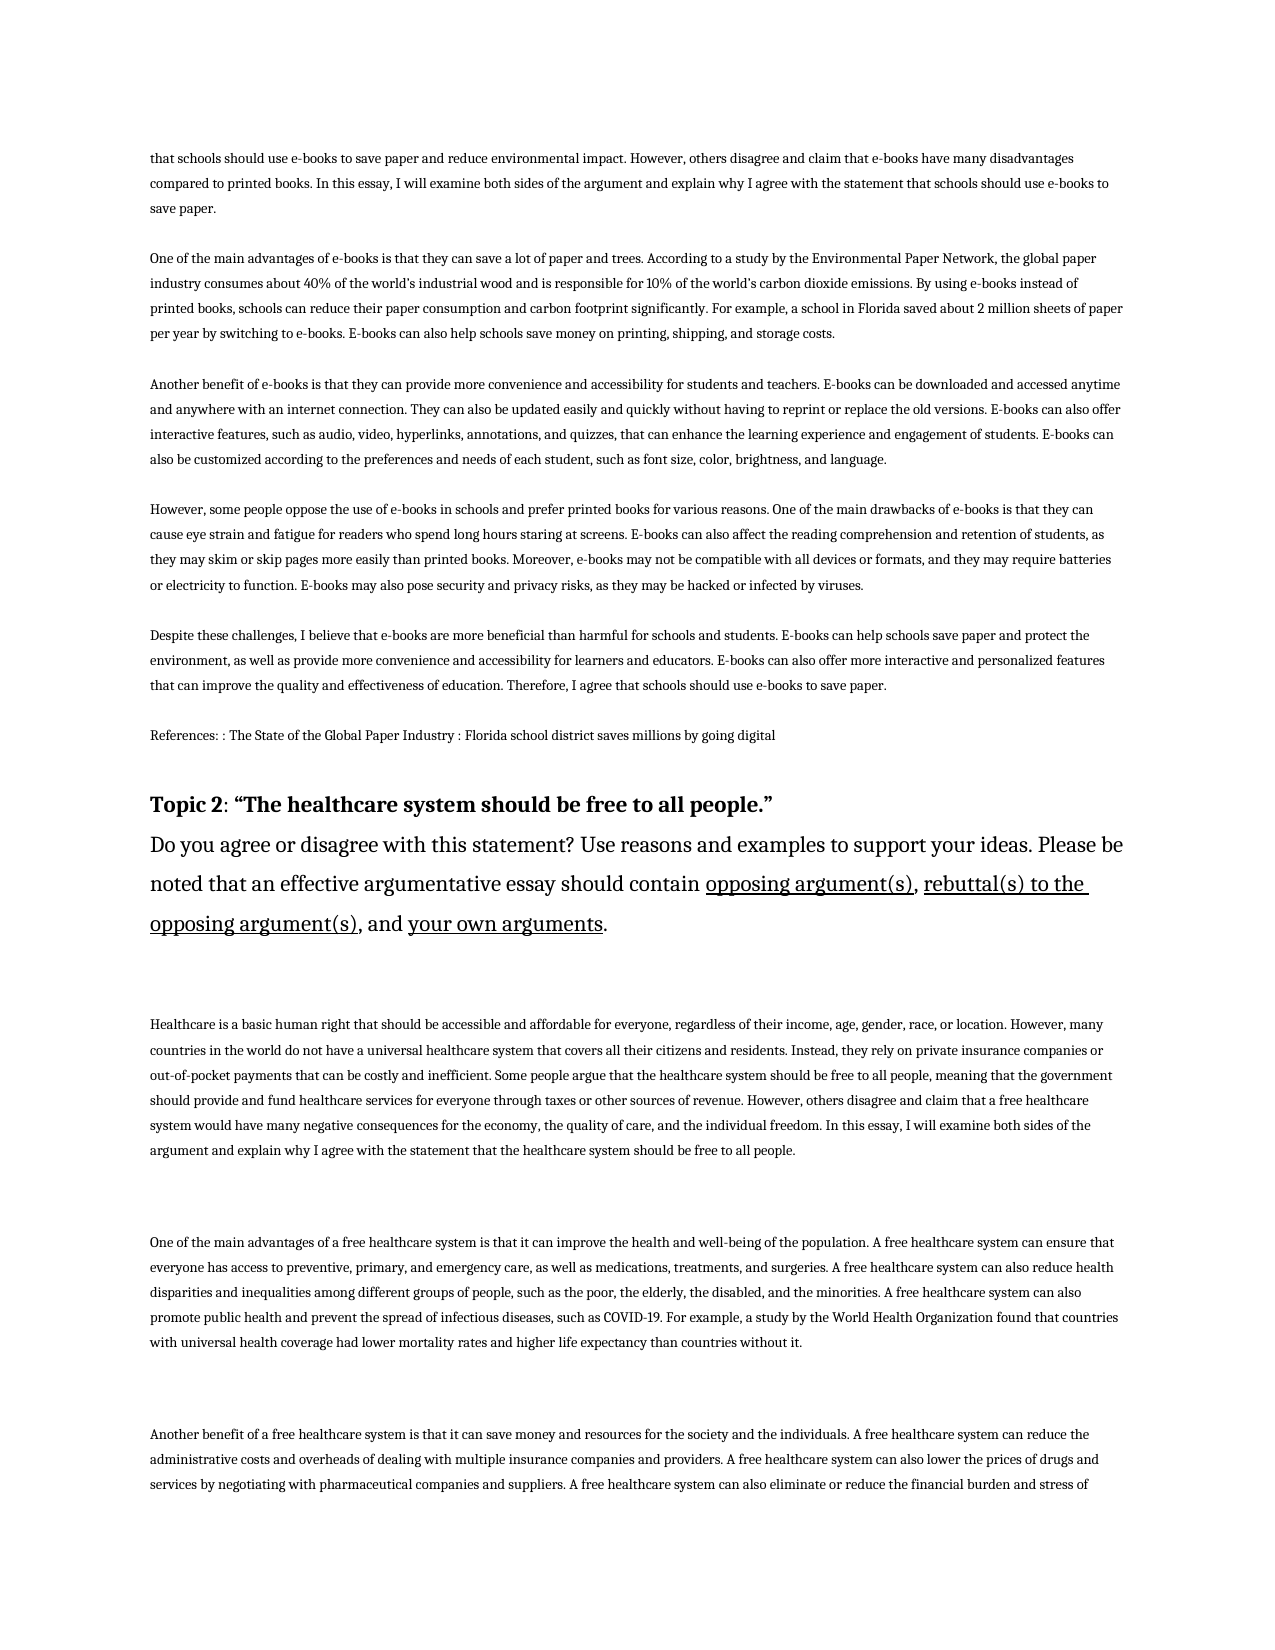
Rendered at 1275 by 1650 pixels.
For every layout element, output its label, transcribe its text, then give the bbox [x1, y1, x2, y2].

text However, some people oppose the use of e-books in schools and prefer printed books for various reasons. One of the main drawbacks of e-books is that they can cause eye strain and fatigue for readers who spend long hours staring at screens. E-books can also affect the reading comprehension and retention of students, as they may skim or skip pages more easily than printed books. Moreover, e-books may not be compatible with all devices or formats, and they may require batteries or electricity to function. E-books may also pose security and privacy risks, as they may be hacked or infected by viruses. [150, 501, 1125, 593]
text Another benefit of e-books is that they can provide more convenience and accessibility for students and teachers. E-books can be downloaded and accessed anytime and anywhere with an internet connection. They can also be updated easily and quickly without having to reprint or replace the old versions. E-books can also offer interactive features, such as audio, video, hyperlinks, annotations, and quizzes, that can enhance the learning experience and engagement of students. E-books can also be customized according to the preferences and needs of each student, such as font size, color, brightness, and language. [150, 376, 1125, 468]
text Topic 2: “The healthcare system should be free to all people.” Do you agree or disagree with this statement? Use reasons and examples to support your ideas. Please be noted that an effective argumentative essay should contain opposing argument(s), rebuttal(s) to the opposing argument(s), and your own arguments. [150, 792, 1125, 937]
text One of the main advantages of e-books is that they can save a lot of paper and trees. According to a study by the Environmental Paper Network, the global paper industry consumes about 40% of the world’s industrial wood and is responsible for 10% of the world’s carbon dioxide emissions. By using e-books instead of printed books, schools can reduce their paper consumption and carbon footprint significantly. For example, a school in Florida saved about 2 million sheets of paper per year by switching to e-books. E-books can also help schools save money on printing, shipping, and storage costs. [150, 250, 1125, 342]
text Despite these challenges, I believe that e-books are more beneficial than harmful for schools and students. E-books can help schools save paper and protect the environment, as well as provide more convenience and accessibility for learners and educators. E-books can also offer more interactive and personalized features that can improve the quality and effectiveness of education. Therefore, I agree that schools should use e-books to save paper. [150, 627, 1125, 694]
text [150, 1426, 1125, 1493]
text One of the main advantages of a free healthcare system is that it can improve the health and well-being of the population. A free healthcare system can ensure that everyone has access to preventive, primary, and emergency care, as well as medications, treatments, and surgeries. A free healthcare system can also reduce health disparities and inequalities among different groups of people, such as the poor, the elderly, the disabled, and the minorities. A free healthcare system can also promote public health and prevent the spread of infectious diseases, such as COVID-19. For example, a study by the World Health Organization found that countries with universal health coverage had lower mortality rates and higher life expectancy than countries without it. [150, 1234, 1125, 1351]
text Healthcare is a basic human right that should be accessible and affordable for everyone, regardless of their income, age, gender, race, or location. However, many countries in the world do not have a universal healthcare system that covers all their citizens and residents. Instead, they rely on private insurance companies or out-of-pocket payments that can be costly and inefficient. Some people argue that the healthcare system should be free to all people, meaning that the government should provide and fund healthcare services for everyone through taxes or other sources of revenue. However, others disagree and claim that a free healthcare system would have many negative consequences for the economy, the quality of care, and the individual freedom. In this essay, I will examine both sides of the argument and explain why I agree with the statement that the healthcare system should be free to all people. [150, 1017, 1125, 1159]
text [150, 150, 1125, 217]
text References: : The State of the Global Paper Industry : Florida school district saves millions by going digital [150, 727, 1125, 744]
